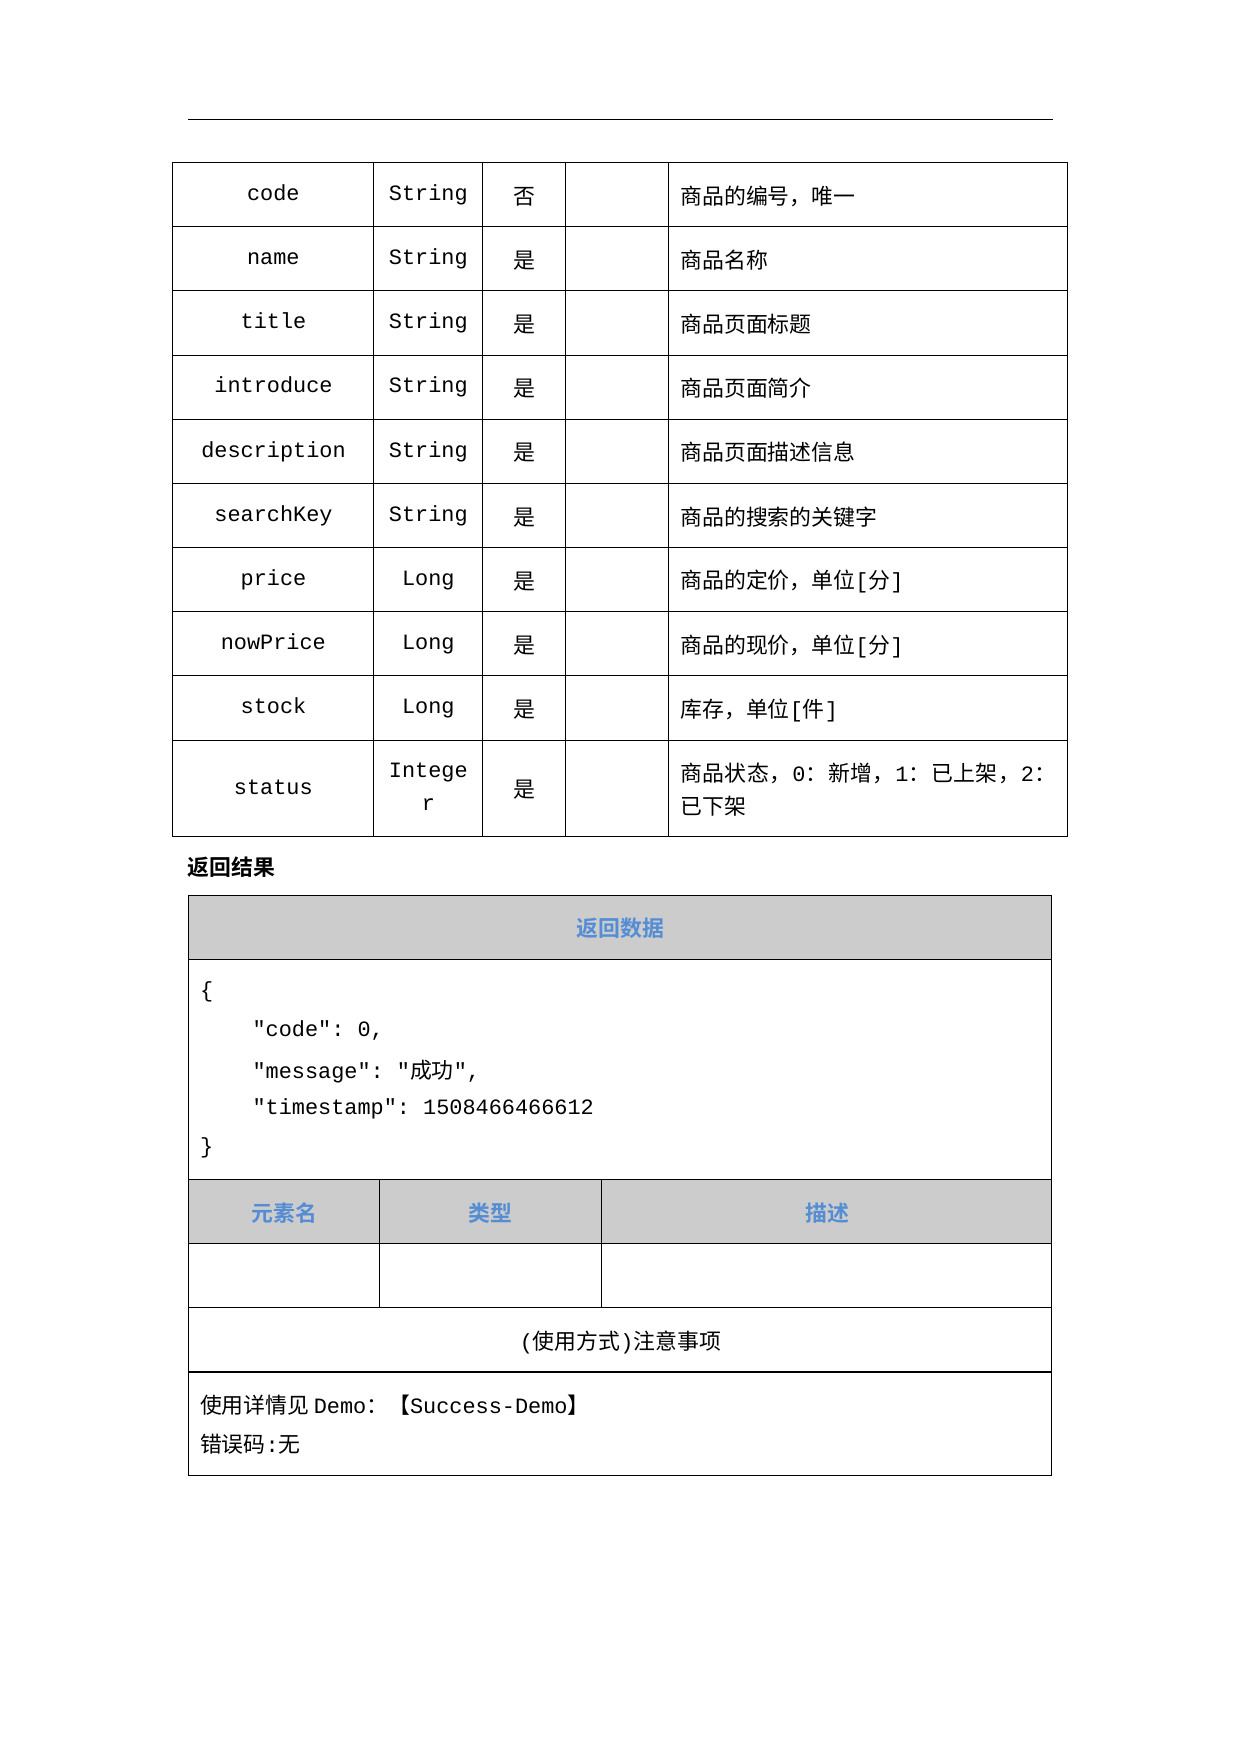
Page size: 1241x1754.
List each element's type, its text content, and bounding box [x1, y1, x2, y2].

table_cell 商品状态，0：新增，1：已上架，2：已下架 [669, 741, 1067, 836]
table_cell [566, 356, 668, 419]
table_cell 使用详情见Demo：【Success-Demo】 错误码:无 [189, 1373, 1051, 1474]
table_cell [189, 1244, 379, 1307]
table_cell 是 [483, 484, 565, 547]
table_cell 是 [483, 676, 565, 739]
table_cell name [173, 227, 373, 290]
table_cell 是 [483, 291, 565, 354]
table_cell Long [374, 676, 482, 739]
table_cell String [374, 163, 482, 226]
table_cell status [173, 741, 373, 836]
table_cell 否 [483, 163, 565, 226]
table_cell title [173, 291, 373, 354]
table_cell 类型 [380, 1180, 601, 1243]
text 返回结果 [187, 850, 1053, 882]
table_cell price [173, 548, 373, 611]
table_cell 商品页面简介 [669, 356, 1067, 419]
table_cell searchKey [173, 484, 373, 547]
table_cell 商品页面标题 [669, 291, 1067, 354]
table_cell 库存，单位[件] [669, 676, 1067, 739]
table_cell 是 [483, 548, 565, 611]
table_cell String [374, 356, 482, 419]
table_cell introduce [173, 356, 373, 419]
table_cell Long [374, 612, 482, 675]
table_cell [566, 548, 668, 611]
table_cell 是 [483, 227, 565, 290]
table_cell [602, 1244, 1051, 1307]
table_cell 商品的定价，单位[分] [669, 548, 1067, 611]
table_cell [566, 612, 668, 675]
table_cell 元素名 [189, 1180, 379, 1243]
table_cell 是 [483, 356, 565, 419]
table_cell { "code": 0, "message": "成功", "timestamp": 1508466466612 } [189, 960, 1051, 1179]
table_cell 商品页面描述信息 [669, 420, 1067, 483]
table_cell String [374, 420, 482, 483]
table_cell [566, 420, 668, 483]
table_header 返回数据 [189, 896, 1051, 959]
table_cell [566, 291, 668, 354]
table_cell 商品名称 [669, 227, 1067, 290]
table_cell 是 [483, 420, 565, 483]
table_cell [566, 676, 668, 739]
table_cell 是 [483, 612, 565, 675]
table_cell Integer [374, 741, 482, 836]
table_cell [566, 163, 668, 226]
table_cell [380, 1244, 601, 1307]
table_cell 商品的搜索的关键字 [669, 484, 1067, 547]
table_cell (使用方式)注意事项 [189, 1308, 1051, 1371]
table_cell String [374, 227, 482, 290]
table_cell 商品的编号，唯一 [669, 163, 1067, 226]
table_cell [566, 741, 668, 836]
table_cell [566, 227, 668, 290]
table_cell [566, 484, 668, 547]
table_cell 描述 [602, 1180, 1051, 1243]
table_cell stock [173, 676, 373, 739]
table_cell code [173, 163, 373, 226]
table_cell String [374, 291, 482, 354]
table_cell Long [374, 548, 482, 611]
table_cell 商品的现价，单位[分] [669, 612, 1067, 675]
table_cell description [173, 420, 373, 483]
table_cell String [374, 484, 482, 547]
table_cell 是 [483, 741, 565, 836]
table_cell nowPrice [173, 612, 373, 675]
